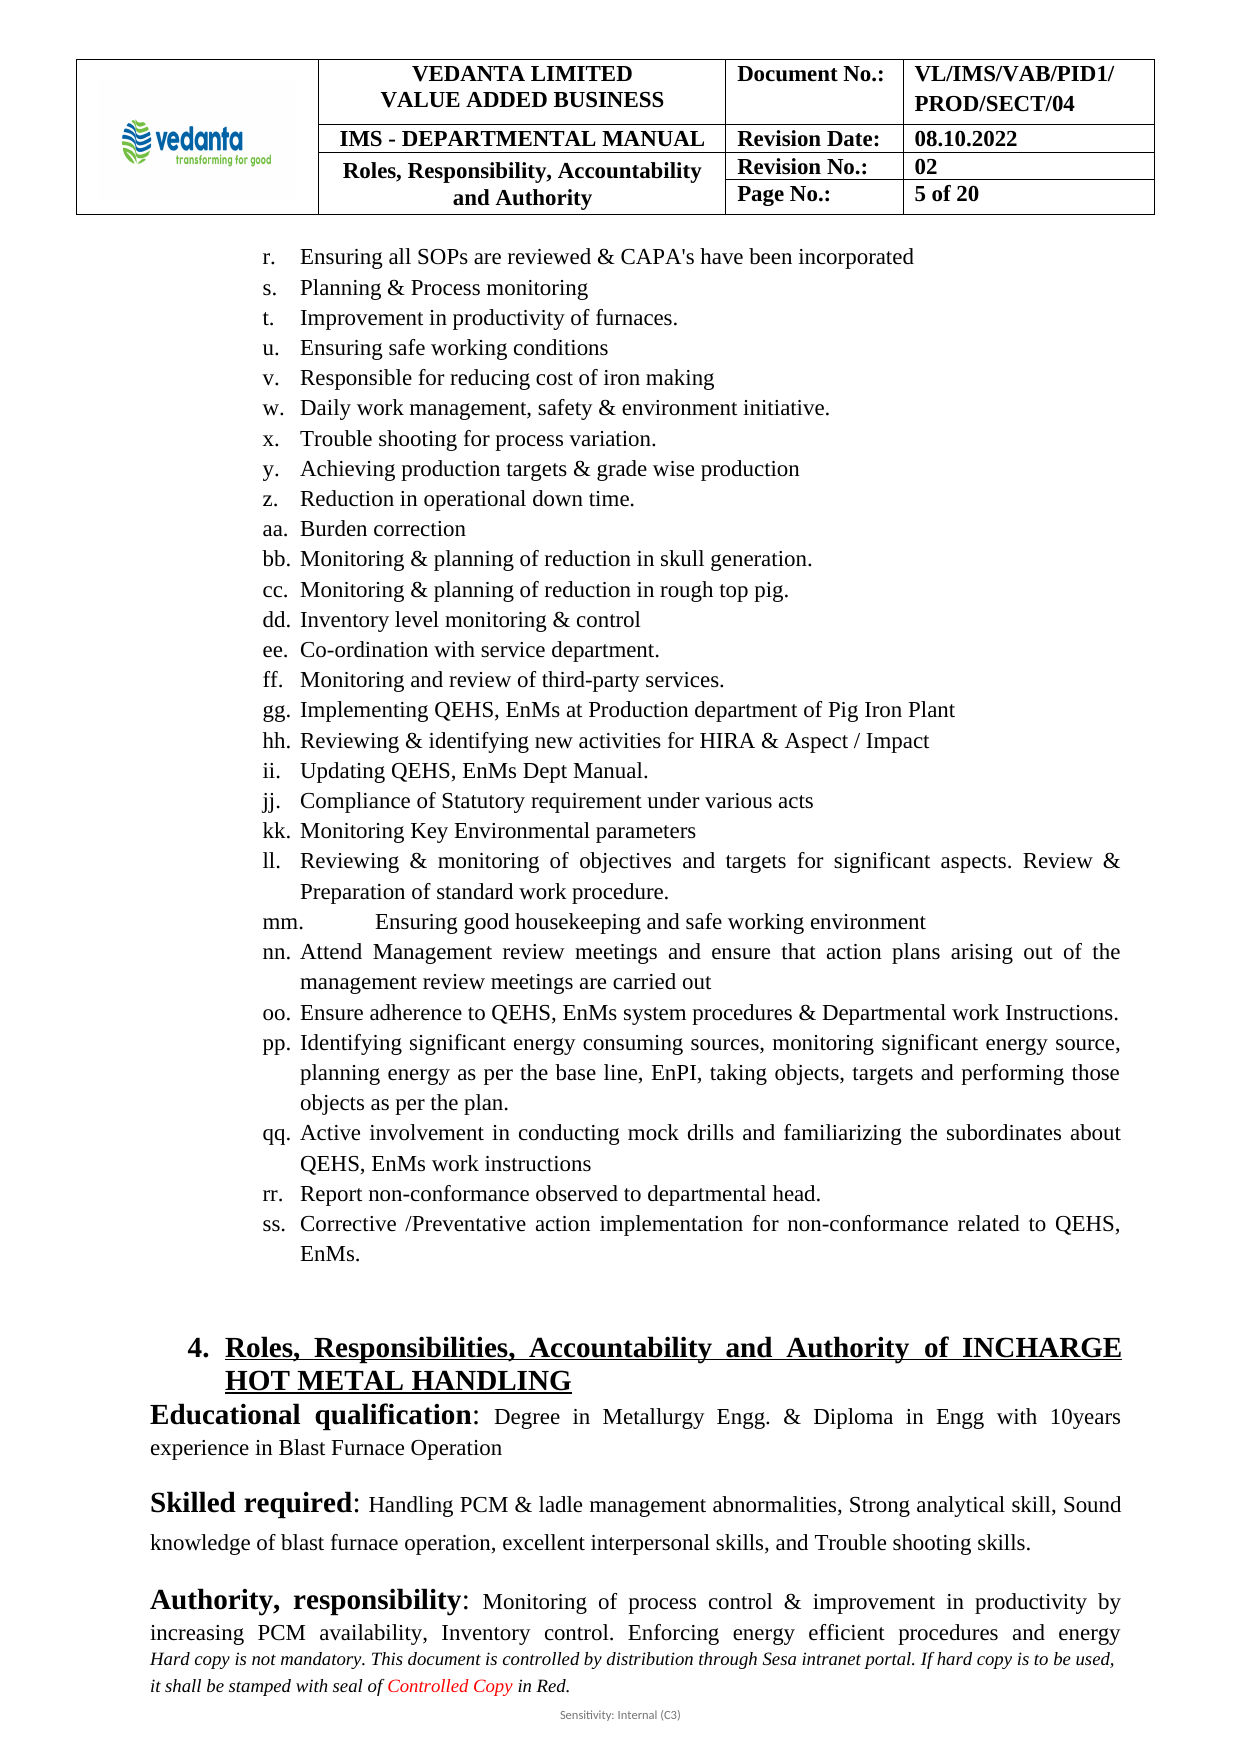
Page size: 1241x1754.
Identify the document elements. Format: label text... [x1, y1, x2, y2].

list Implementing QEHS, EnMs at Production department of Pig Iron Plant [262, 696, 1122, 723]
list Trouble shooting for process variation. [262, 424, 1122, 451]
list Responsible for reducing cost of iron making [262, 364, 1122, 391]
list Inventory level monitoring & control [262, 606, 1122, 632]
list Reduction in operational down time. [262, 485, 1122, 511]
list Attend Management review meetings and ensure that action plans arising out of the management review meetings are carried out [262, 938, 1122, 995]
text Skilled required: Handling PCM & ladle management abnormalities, Strong analytical skill, Sound knowledge of blast furnace operation, excellent interpersonal skills, and Trouble shooting skills. [150, 1485, 1122, 1556]
text Educational qualification: Degree in Metallurgy Engg. & Diploma in Engg with 10years experience in Blast Furnace Operation [150, 1397, 1122, 1461]
list Burden correction [262, 515, 1122, 542]
list Roles, Responsibilities, Accountability and Authority of INCHARGE HOT METAL HANDLING [187, 1330, 1122, 1397]
list Identifying significant energy consuming sources, monitoring significant energy source, planning energy as per the base line, EnPI, taking objects, targets and performing those objects as per the plan. [262, 1029, 1122, 1116]
list Reviewing & identifying new activities for HIRA & Aspect / Impact [262, 727, 1122, 753]
list Corrective /Preventative action implementation for non-conformance related to QEHS, EnMs. [262, 1210, 1122, 1267]
list Reviewing & monitoring of objectives and targets for significant aspects. Review & Preparation of standard work procedure. [262, 847, 1122, 904]
list Report non-conformance observed to departmental head. [262, 1180, 1122, 1206]
list Monitoring and review of third-party services. [262, 666, 1122, 693]
list Compliance of Statutory requirement under various acts [262, 787, 1122, 813]
list Monitoring Key Environmental parameters [262, 817, 1122, 844]
list Daily work management, safety & environment initiative. [262, 394, 1122, 421]
list Ensuring safe working conditions [262, 334, 1122, 360]
list Ensuring all SOPs are reviewed & CAPA's have been incorporated [262, 243, 1122, 270]
list Monitoring & planning of reduction in skull generation. [262, 545, 1122, 572]
list Ensuring good housekeeping and safe working environment [262, 908, 1122, 934]
list Achieving production targets & grade wise production [262, 455, 1122, 481]
list Planning & Process monitoring [262, 273, 1122, 300]
list Updating QEHS, EnMs Dept Manual. [262, 757, 1122, 783]
list Improvement in productivity of furnaces. [262, 304, 1122, 330]
list Co-ordination with service department. [262, 636, 1122, 662]
list Ensure adherence to QEHS, EnMs system procedures & Departmental work Instructions. [262, 998, 1122, 1025]
list Monitoring & planning of reduction in rough top pig. [262, 576, 1122, 602]
list Active involvement in conducting mock drills and familiarizing the subordinates about QEHS, EnMs work instructions [262, 1119, 1122, 1176]
picture [97, 79, 298, 200]
